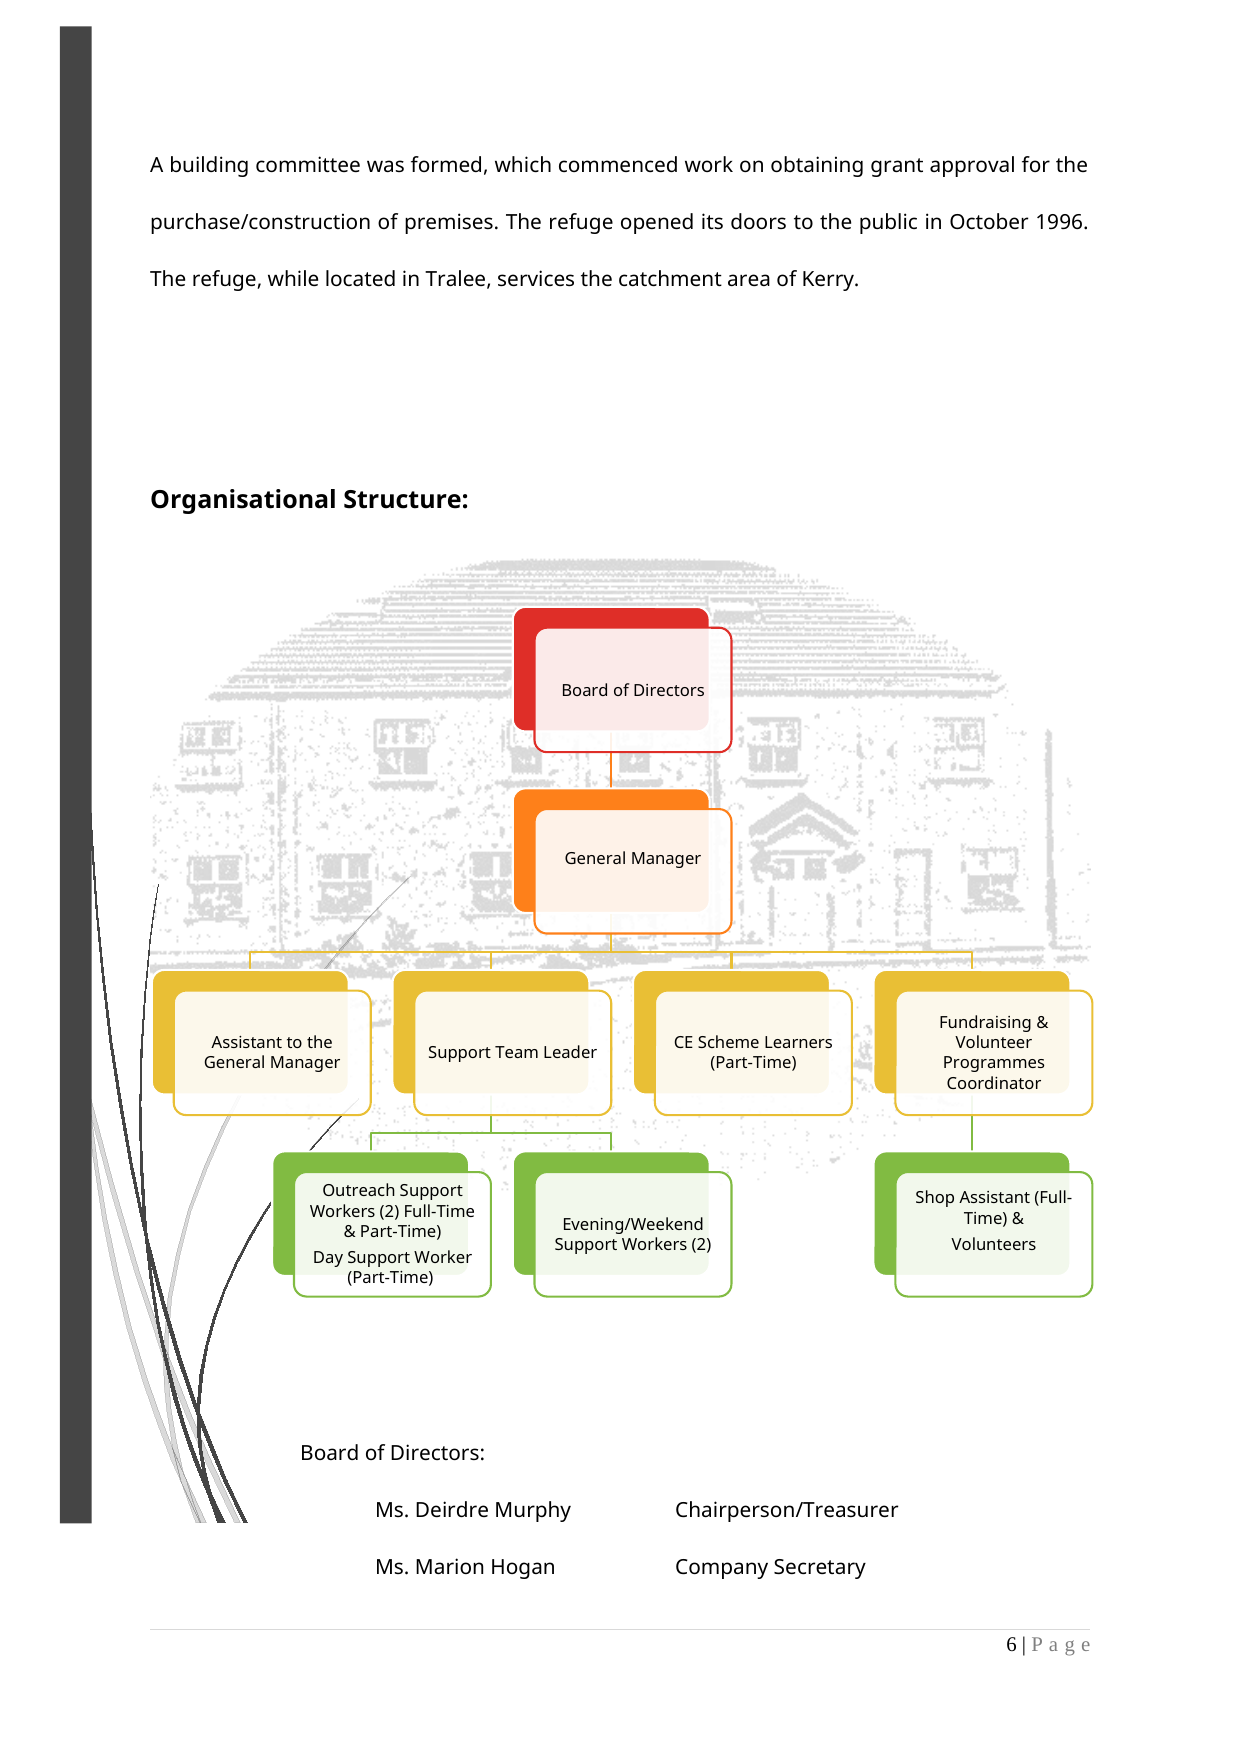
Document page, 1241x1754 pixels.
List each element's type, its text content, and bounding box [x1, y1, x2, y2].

text Ms. Deirdre Murphy Chairperson/Treasurer [300, 1495, 1090, 1524]
text A building committee was formed, which commenced work on obtaining grant approval for the purchase/construction of premises. The refuge opened its doors to the public in October 1996. The refuge, while located in Tralee, services the catchment area of Kerry. [150, 150, 1090, 292]
text Organisational Structure: [150, 482, 1090, 516]
text Ms. Marion Hogan Company Secretary [300, 1552, 1090, 1581]
text Board of Directors: [225, 1438, 1090, 1467]
